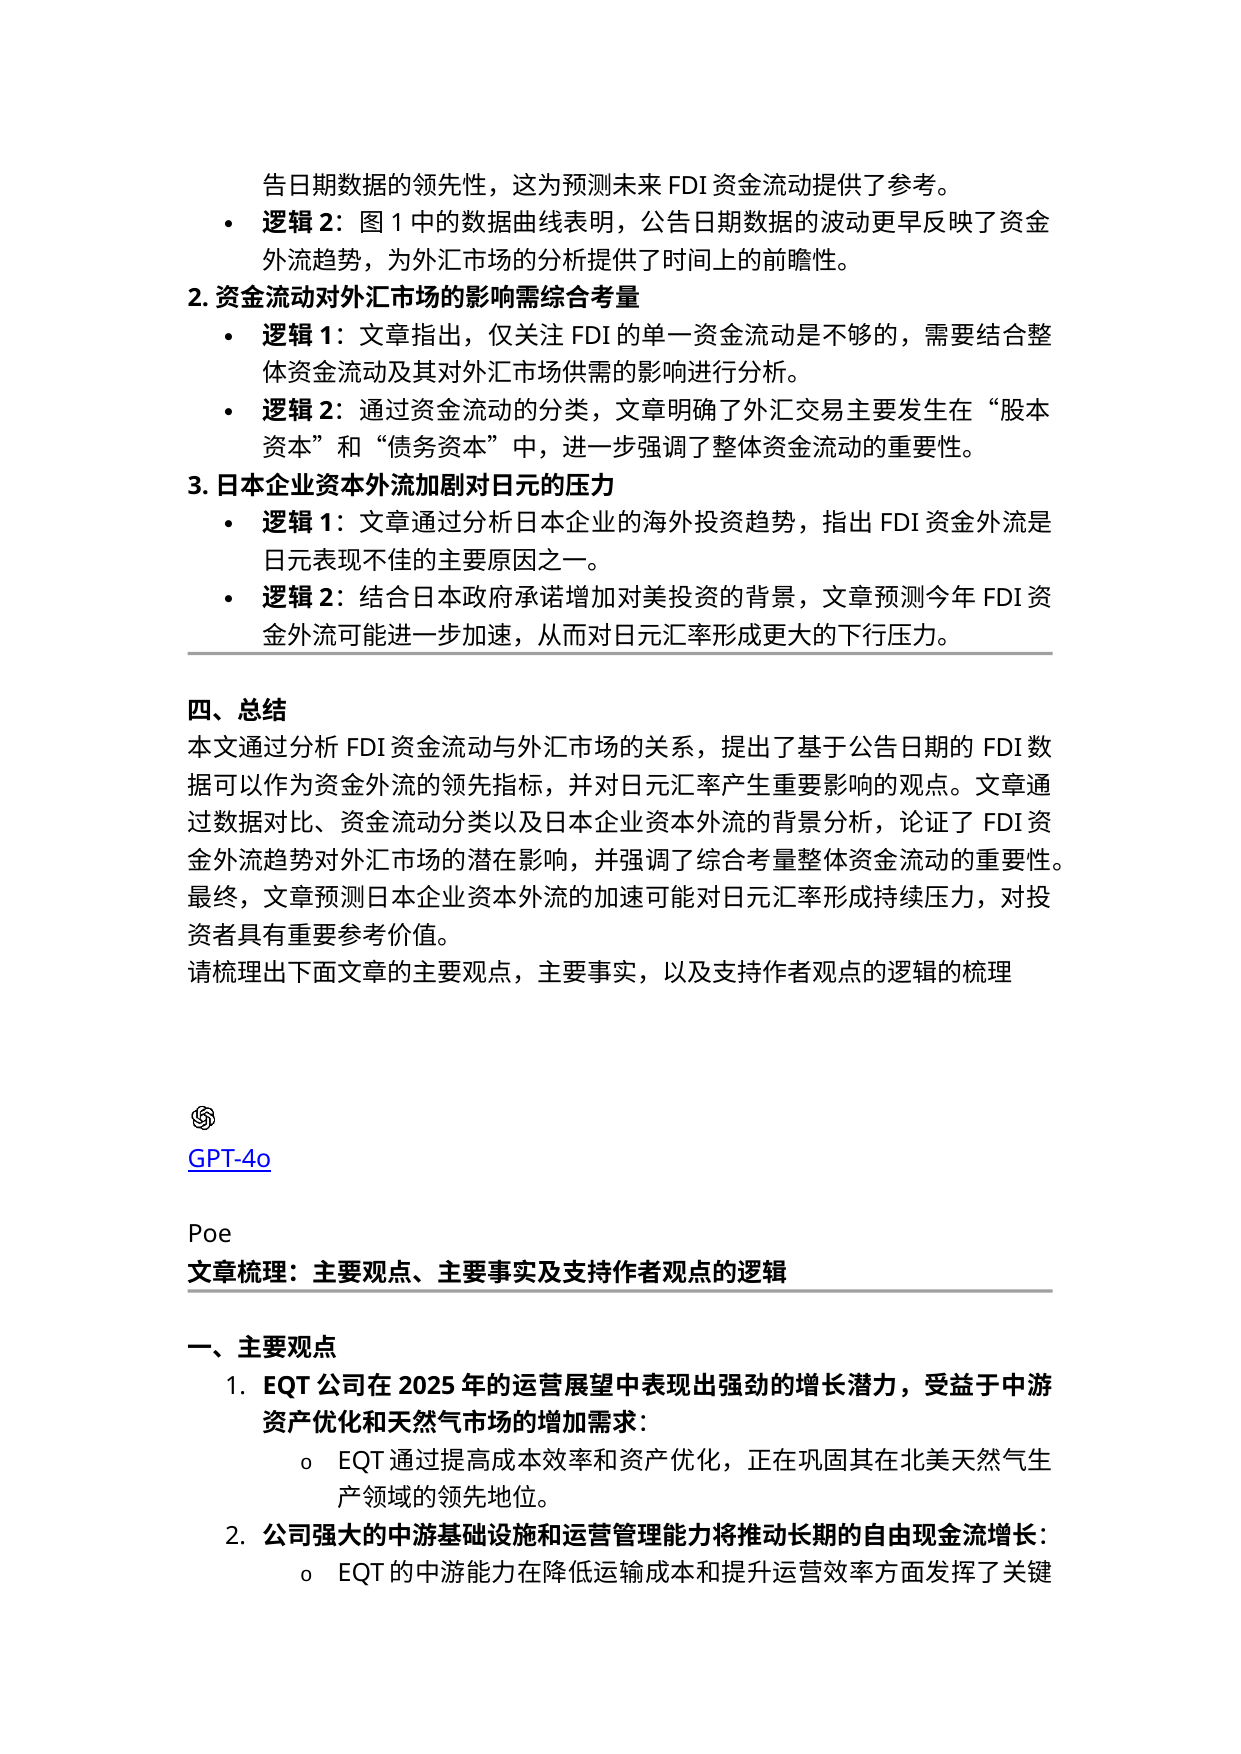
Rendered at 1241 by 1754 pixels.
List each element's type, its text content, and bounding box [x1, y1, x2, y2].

list 逻辑2：通过资金流动的分类，文章明确了外汇交易主要发生在“股本资本”和“债务资本”中，进一步强调了整体资金流动的重要性。 [225, 389, 1053, 464]
list 逻辑2：结合日本政府承诺增加对美投资的背景，文章预测今年FDI资金外流可能进一步加速，从而对日元汇率形成更大的下行压力。 [225, 577, 1053, 651]
text 2. 资金流动对外汇市场的影响需综合考量 [187, 277, 1053, 314]
list 公司强大的中游基础设施和运营管理能力将推动长期的自由现金流增长： [225, 1514, 1053, 1552]
text 本文通过分析FDI资金流动与外汇市场的关系，提出了基于公告日期的FDI数据可以作为资金外流的领先指标，并对日元汇率产生重要影响的观点。文章通过数据对比、资金流动分类以及日本企业资本外流的背景分析，论证了FDI资金外流趋势对外汇市场的潜在影响，并强调了综合考量整体资金流动的重要性。最终，文章预测日本企业资本外流的加速可能对日元汇率形成持续压力，对投资者具有重要参考价值。 [187, 727, 1053, 952]
text 3. 日本企业资本外流加剧对日元的压力 [187, 464, 1053, 502]
text 一、主要观点 [187, 1327, 1053, 1364]
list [225, 164, 1053, 202]
text 文章梳理：主要观点、主要事实及支持作者观点的逻辑 [187, 1252, 1053, 1289]
text GPT-4o [187, 1139, 1053, 1177]
text 四、总结 [187, 689, 1053, 727]
text Poe [187, 1214, 1053, 1252]
list 逻辑1：文章通过分析日本企业的海外投资趋势，指出FDI资金外流是日元表现不佳的主要原因之一。 [225, 502, 1053, 577]
list 逻辑1：文章指出，仅关注FDI的单一资金流动是不够的，需要结合整体资金流动及其对外汇市场供需的影响进行分析。 [225, 314, 1053, 389]
list EQT公司在2025年的运营展望中表现出强劲的增长潜力，受益于中游资产优化和天然气市场的增加需求： [225, 1364, 1053, 1439]
picture [187, 1102, 219, 1134]
list EQT通过提高成本效率和资产优化，正在巩固其在北美天然气生产领域的领先地位。 [300, 1439, 1053, 1514]
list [300, 1552, 1053, 1589]
text 请梳理出下面文章的主要观点，主要事实，以及支持作者观点的逻辑的梳理 [187, 952, 1053, 989]
list 逻辑2：图1中的数据曲线表明，公告日期数据的波动更早反映了资金外流趋势，为外汇市场的分析提供了时间上的前瞻性。 [225, 202, 1053, 277]
